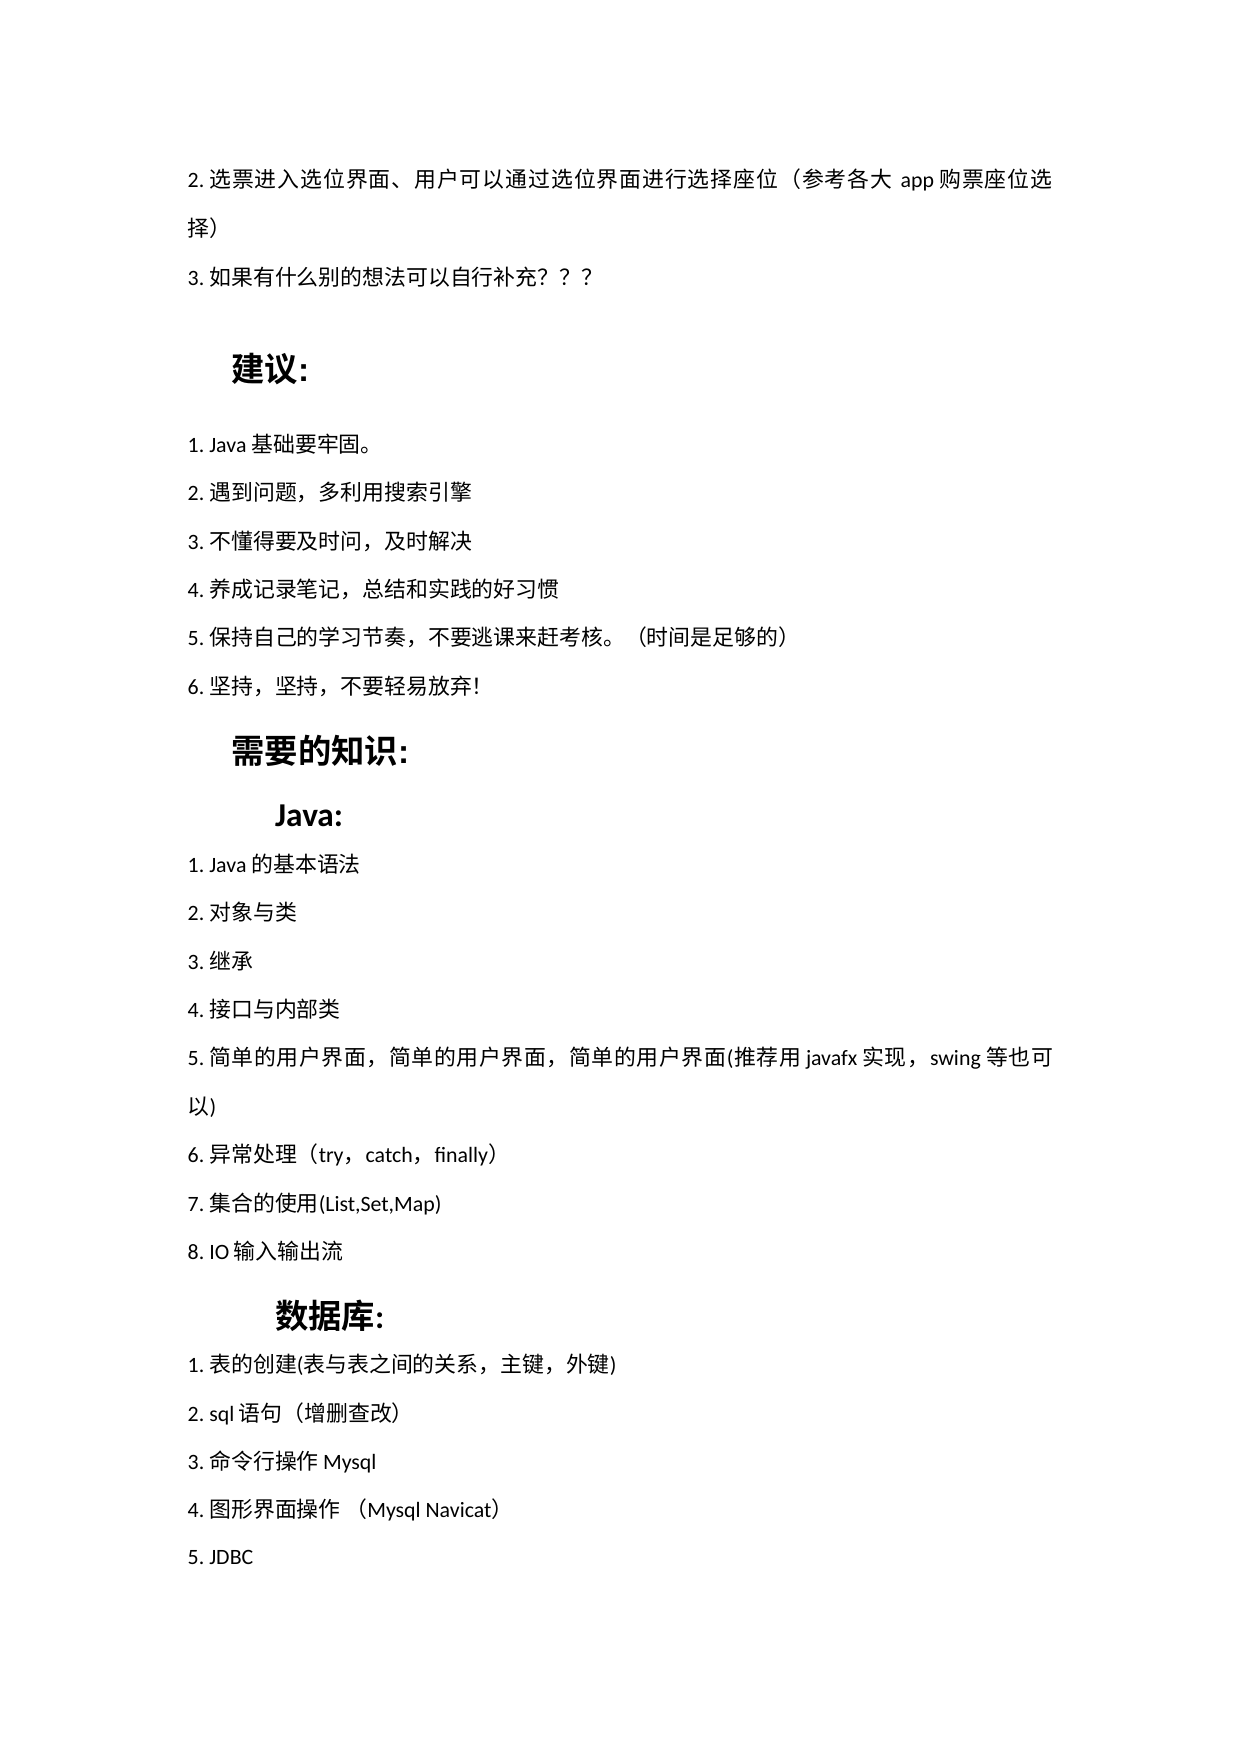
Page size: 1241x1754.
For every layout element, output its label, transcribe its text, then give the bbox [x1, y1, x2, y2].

text 需要的知识: [187, 717, 1053, 782]
list Java 的基本语法 [187, 847, 1053, 879]
list 保持自己的学习节奏，不要逃课来赶考核。（时间是足够的） [187, 620, 1053, 652]
text Java: [187, 782, 1053, 847]
list sql语句（增删查改） [187, 1395, 1053, 1428]
list 坚持，坚持，不要轻易放弃！ [187, 668, 1053, 701]
list 如果有什么别的想法可以自行补充？？？ [187, 259, 1053, 292]
list 接口与内部类 [187, 992, 1053, 1024]
list IO输入输出流 [187, 1234, 1053, 1266]
list 简单的用户界面，简单的用户界面，简单的用户界面(推荐用javafx实现，swing等也可以) [187, 1040, 1053, 1121]
list 选票进入选位界面、用户可以通过选位界面进行选择座位（参考各大app购票座位选择） [187, 162, 1053, 243]
list 对象与类 [187, 895, 1053, 927]
list 命令行操作Mysql [187, 1444, 1053, 1476]
list 集合的使用(List,Set,Map) [187, 1185, 1053, 1218]
list 异常处理（try，catch，finally） [187, 1137, 1053, 1169]
list 继承 [187, 943, 1053, 976]
subtitle 建议: [187, 334, 1053, 399]
list 不懂得要及时问，及时解决 [187, 523, 1053, 556]
list 图形界面操作 （Mysql Navicat） [187, 1492, 1053, 1524]
list 表的创建(表与表之间的关系，主键，外键) [187, 1347, 1053, 1379]
list JDBC [187, 1540, 1053, 1573]
list Java 基础要牢固。 [187, 427, 1053, 459]
list 遇到问题，多利用搜索引擎 [187, 475, 1053, 507]
text 数据库: [187, 1282, 1053, 1347]
list 养成记录笔记，总结和实践的好习惯 [187, 572, 1053, 604]
